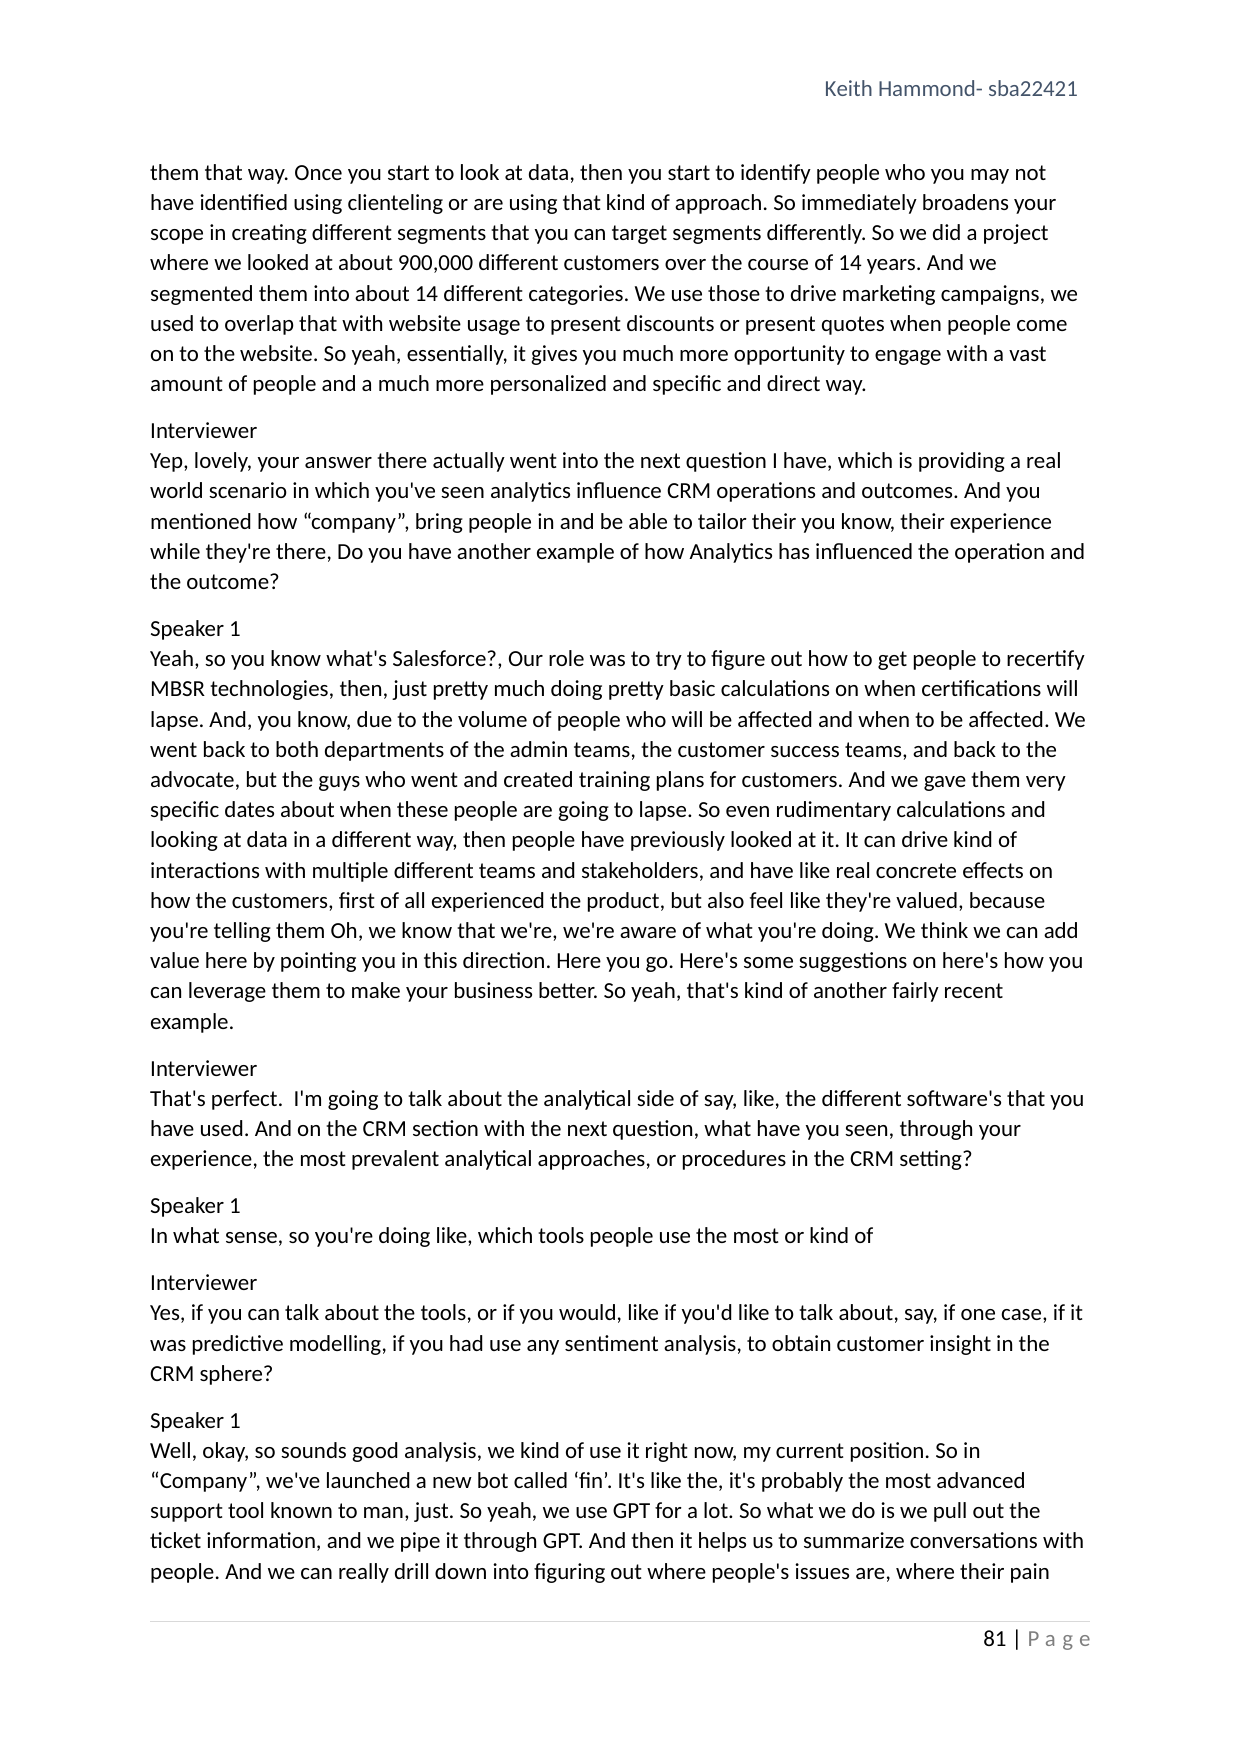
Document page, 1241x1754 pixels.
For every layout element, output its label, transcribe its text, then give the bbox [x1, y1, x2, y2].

text Speaker 1 Yeah, so you know what's Salesforce?, Our role was to try to figure out how to get people to recertify MBSR technologies, then, just pretty much doing pretty basic calculations on when certifications will lapse. And, you know, due to the volume of people who will be affected and when to be affected. We went back to both departments of the admin teams, the customer success teams, and back to the advocate, but the guys who went and created training plans for customers. And we gave them very specific dates about when these people are going to lapse. So even rudimentary calculations and looking at data in a different way, then people have previously looked at it. It can drive kind of interactions with multiple different teams and stakeholders, and have like real concrete effects on how the customers, first of all experienced the product, but also feel like they're valued, because you're telling them Oh, we know that we're, we're aware of what you're doing. We think we can add value here by pointing you in this direction. Here you go. Here's some suggestions on here's how you can leverage them to make your business better. So yeah, that's kind of another fairly recent example. [150, 614, 1090, 1035]
text Speaker 1 In what sense, so you're doing like, which tools people use the most or kind of [150, 1191, 1090, 1249]
text Interviewer Yes, if you can talk about the tools, or if you would, like if you'd like to talk about, say, if one case, if it was predictive modelling, if you had use any sentiment analysis, to obtain customer insight in the CRM sphere? [150, 1268, 1090, 1387]
text Interviewer That's perfect. I'm going to talk about the analytical side of say, like, the different software's that you have used. And on the CRM section with the next question, what have you seen, through your experience, the most prevalent analytical approaches, or procedures in the CRM setting? [150, 1054, 1090, 1172]
text Interviewer Yep, lovely, your answer there actually went into the next question I have, which is providing a real world scenario in which you've seen analytics influence CRM operations and outcomes. And you mentioned how “company”, bring people in and be able to tailor their you know, their experience while they're there, Do you have another example of how Analytics has influenced the operation and the outcome? [150, 416, 1090, 595]
